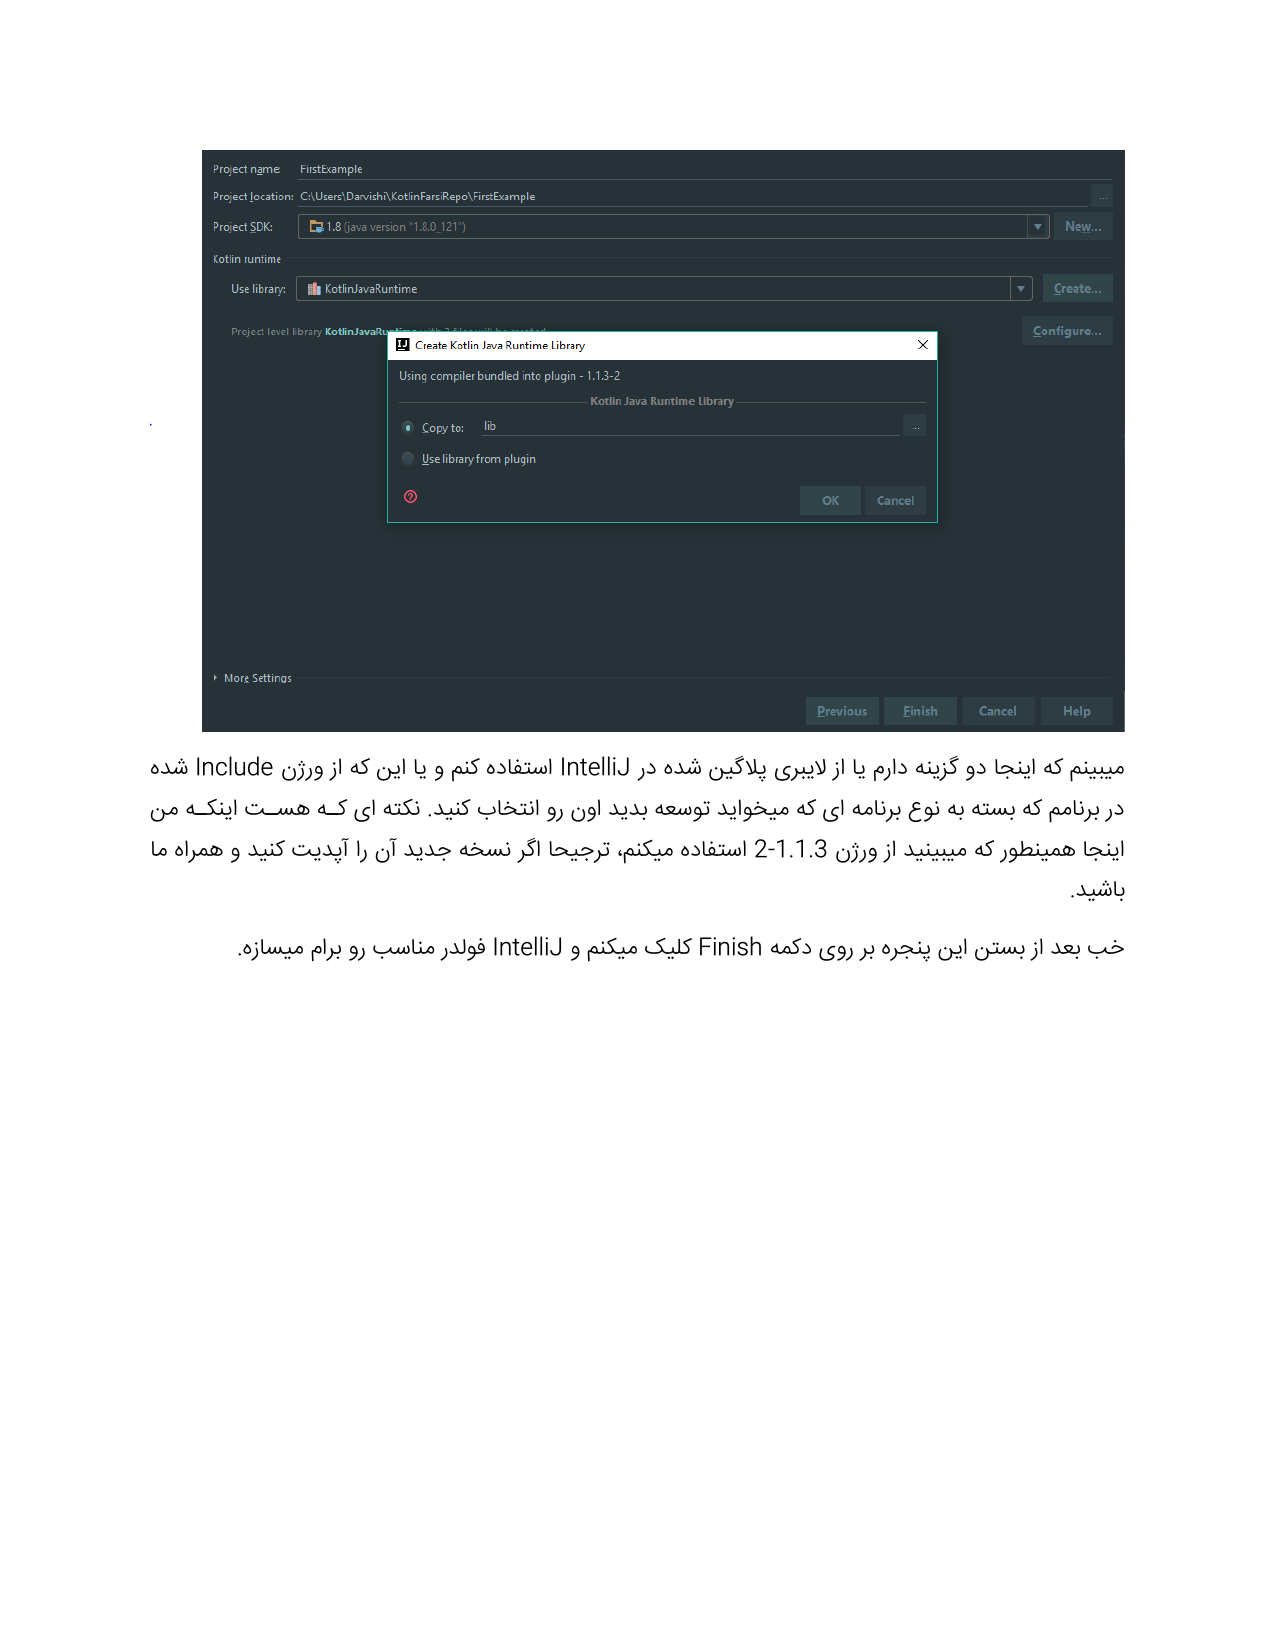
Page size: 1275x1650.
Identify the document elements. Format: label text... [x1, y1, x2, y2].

text خب بعد از بستن این پنجره بر روی دکمه Finish کلیک میکنم و IntelliJ فولدر مناسب رو برام میسازه. [150, 930, 1125, 968]
picture [150, 150, 1125, 732]
text میبینم که اینجا دو گزینه دارم یا از لایبری پلاگین شده در IntelliJ استفاده کنم و یا این که از ورژن Include شده در برنامم که بسته به نوع برنامه ای که میخواید توسعه بدید اون رو انتخاب کنید. نکته ای که هست اینکه من اینجا همینطور که میبینید از ورژن 1.1.3-2 استفاده میکنم، ترجیحا اگر نسخه جدید آن را آپدیت کنید و همراه ما باشید. [150, 750, 1125, 911]
